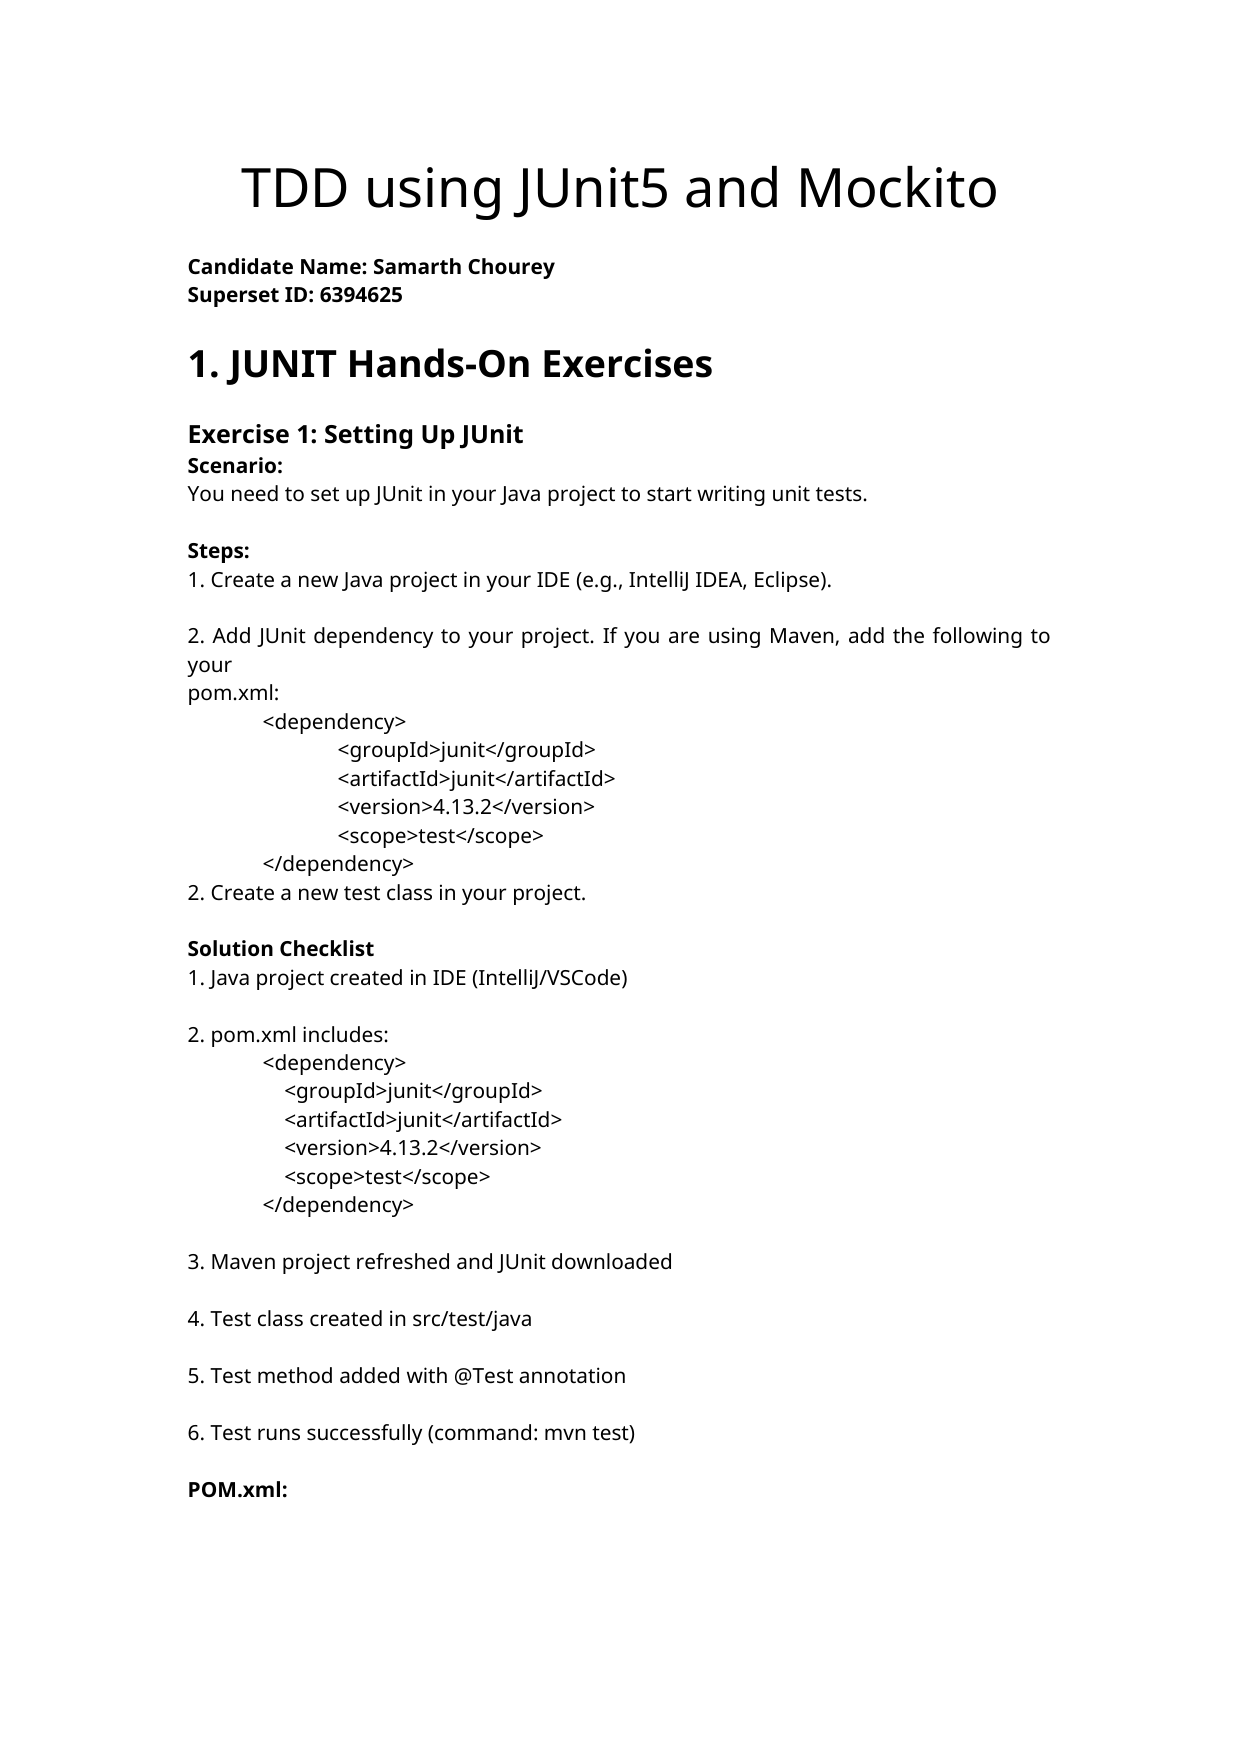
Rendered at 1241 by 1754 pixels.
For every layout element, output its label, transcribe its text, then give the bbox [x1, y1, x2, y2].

text Scenario: [187, 451, 1053, 479]
text <scope>test</scope> [187, 1162, 1053, 1190]
list Test class created in src/test/java [187, 1304, 1053, 1333]
text TDD using JUnit5 and Mockito [187, 150, 1053, 224]
list Test method added with @Test annotation [187, 1361, 1053, 1389]
text <groupId>junit</groupId> [187, 1077, 1053, 1105]
list Java project created in IDE (IntelliJ/VSCode) [187, 963, 1053, 991]
text POM.xml: [187, 1475, 1053, 1503]
text <groupId>junit</groupId> [262, 735, 1053, 764]
text Exercise 1: Setting Up JUnit [187, 417, 1053, 451]
list Maven project refreshed and JUnit downloaded [187, 1247, 1053, 1276]
text Solution Checklist [187, 934, 1053, 963]
text <version>4.13.2</version> [262, 792, 1053, 821]
text <dependency> [187, 1048, 1053, 1077]
list Create a new Java project in your IDE (e.g., IntelliJ IDEA, Eclipse). [187, 565, 1053, 593]
text <artifactId>junit</artifactId> [262, 764, 1053, 792]
text <dependency> [187, 707, 1053, 735]
text </dependency> [187, 849, 1053, 878]
text pom.xml: [187, 678, 1053, 707]
list Test runs successfully (command: mvn test) [187, 1418, 1053, 1446]
text You need to set up JUnit in your Java project to start writing unit tests. [187, 479, 1053, 508]
text Steps: [187, 536, 1053, 565]
list JUNIT Hands-On Exercises [187, 337, 1053, 388]
text <version>4.13.2</version> [187, 1133, 1053, 1162]
text 2. Add JUnit dependency to your project. If you are using Maven, add the following to your [187, 622, 1053, 678]
text </dependency> [187, 1190, 1053, 1219]
list pom.xml includes: [187, 1020, 1053, 1048]
text Candidate Name: Samarth Chourey Superset ID: 6394625 [187, 252, 1053, 309]
text <scope>test</scope> [262, 821, 1053, 849]
list Create a new test class in your project. [187, 878, 1053, 906]
text <artifactId>junit</artifactId> [187, 1105, 1053, 1133]
